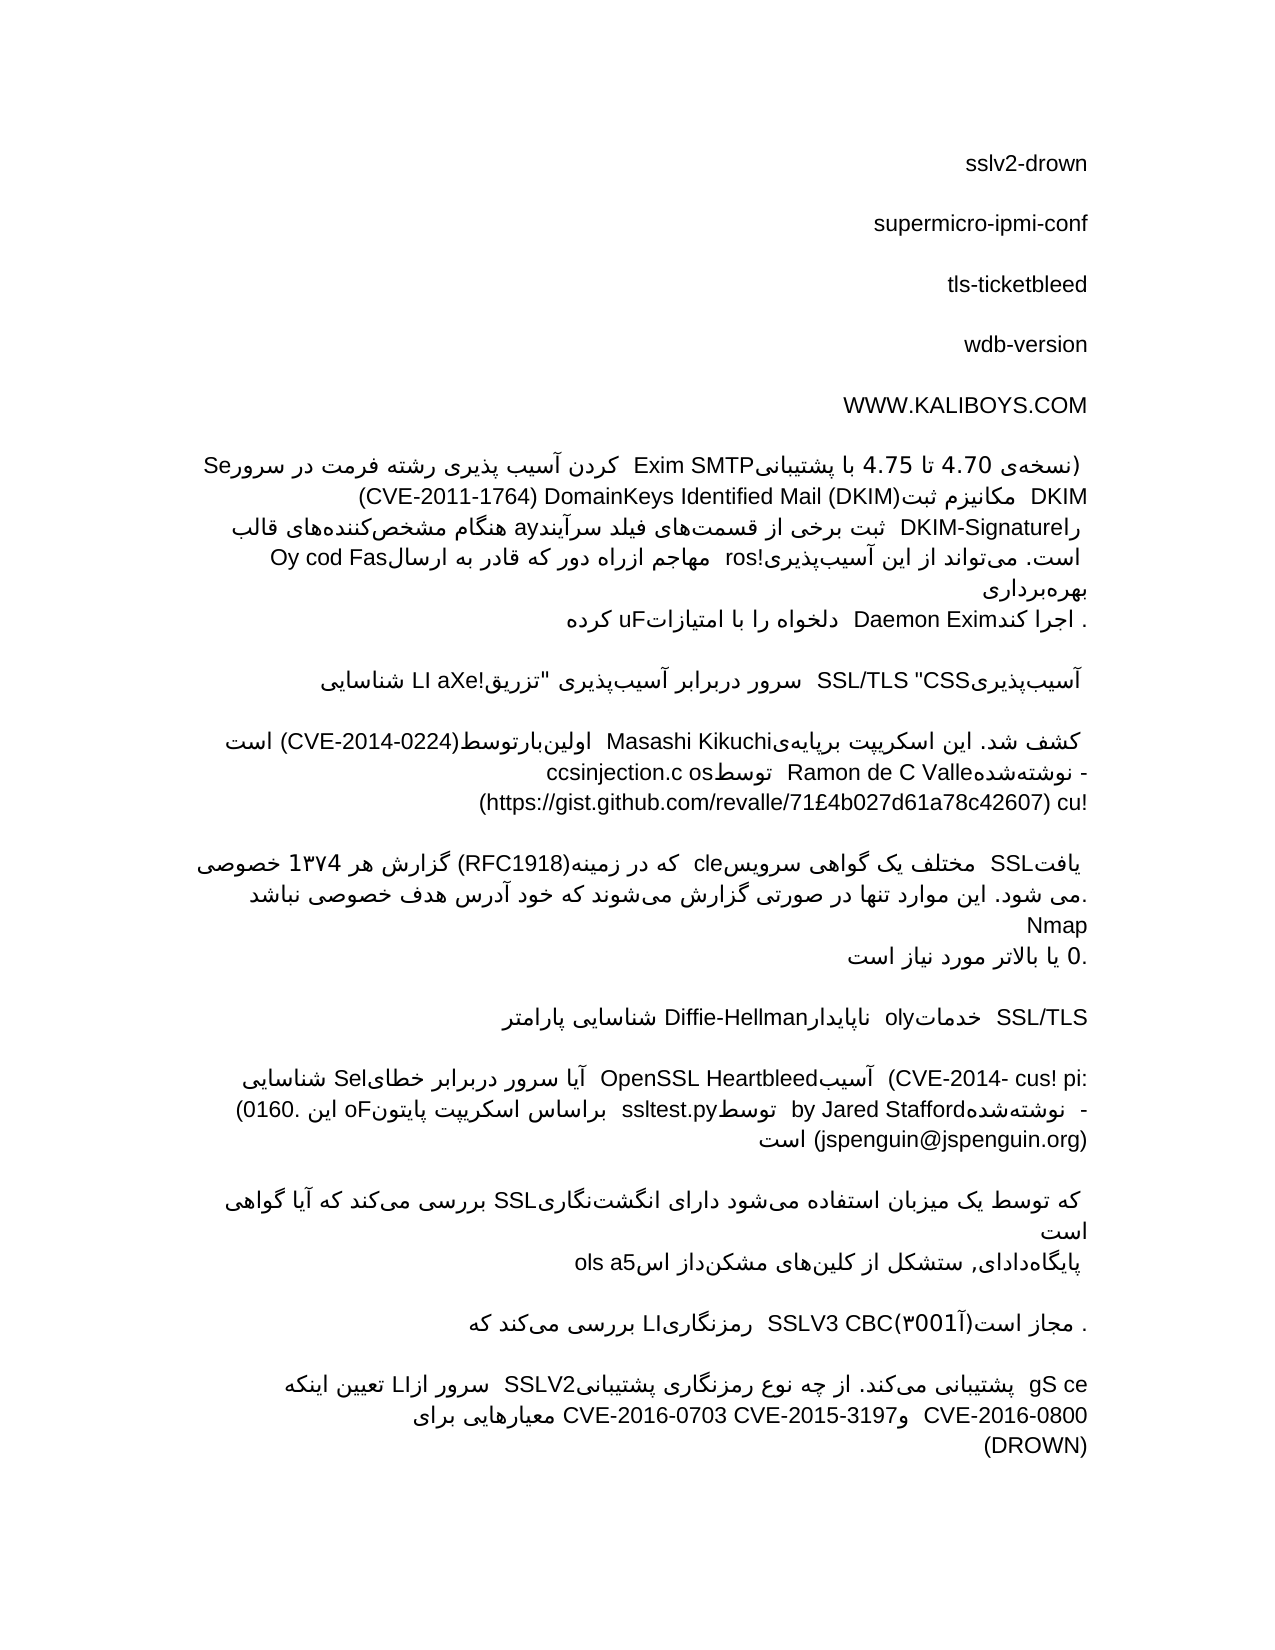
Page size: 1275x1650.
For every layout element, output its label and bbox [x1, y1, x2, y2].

text [187, 150, 1087, 1489]
